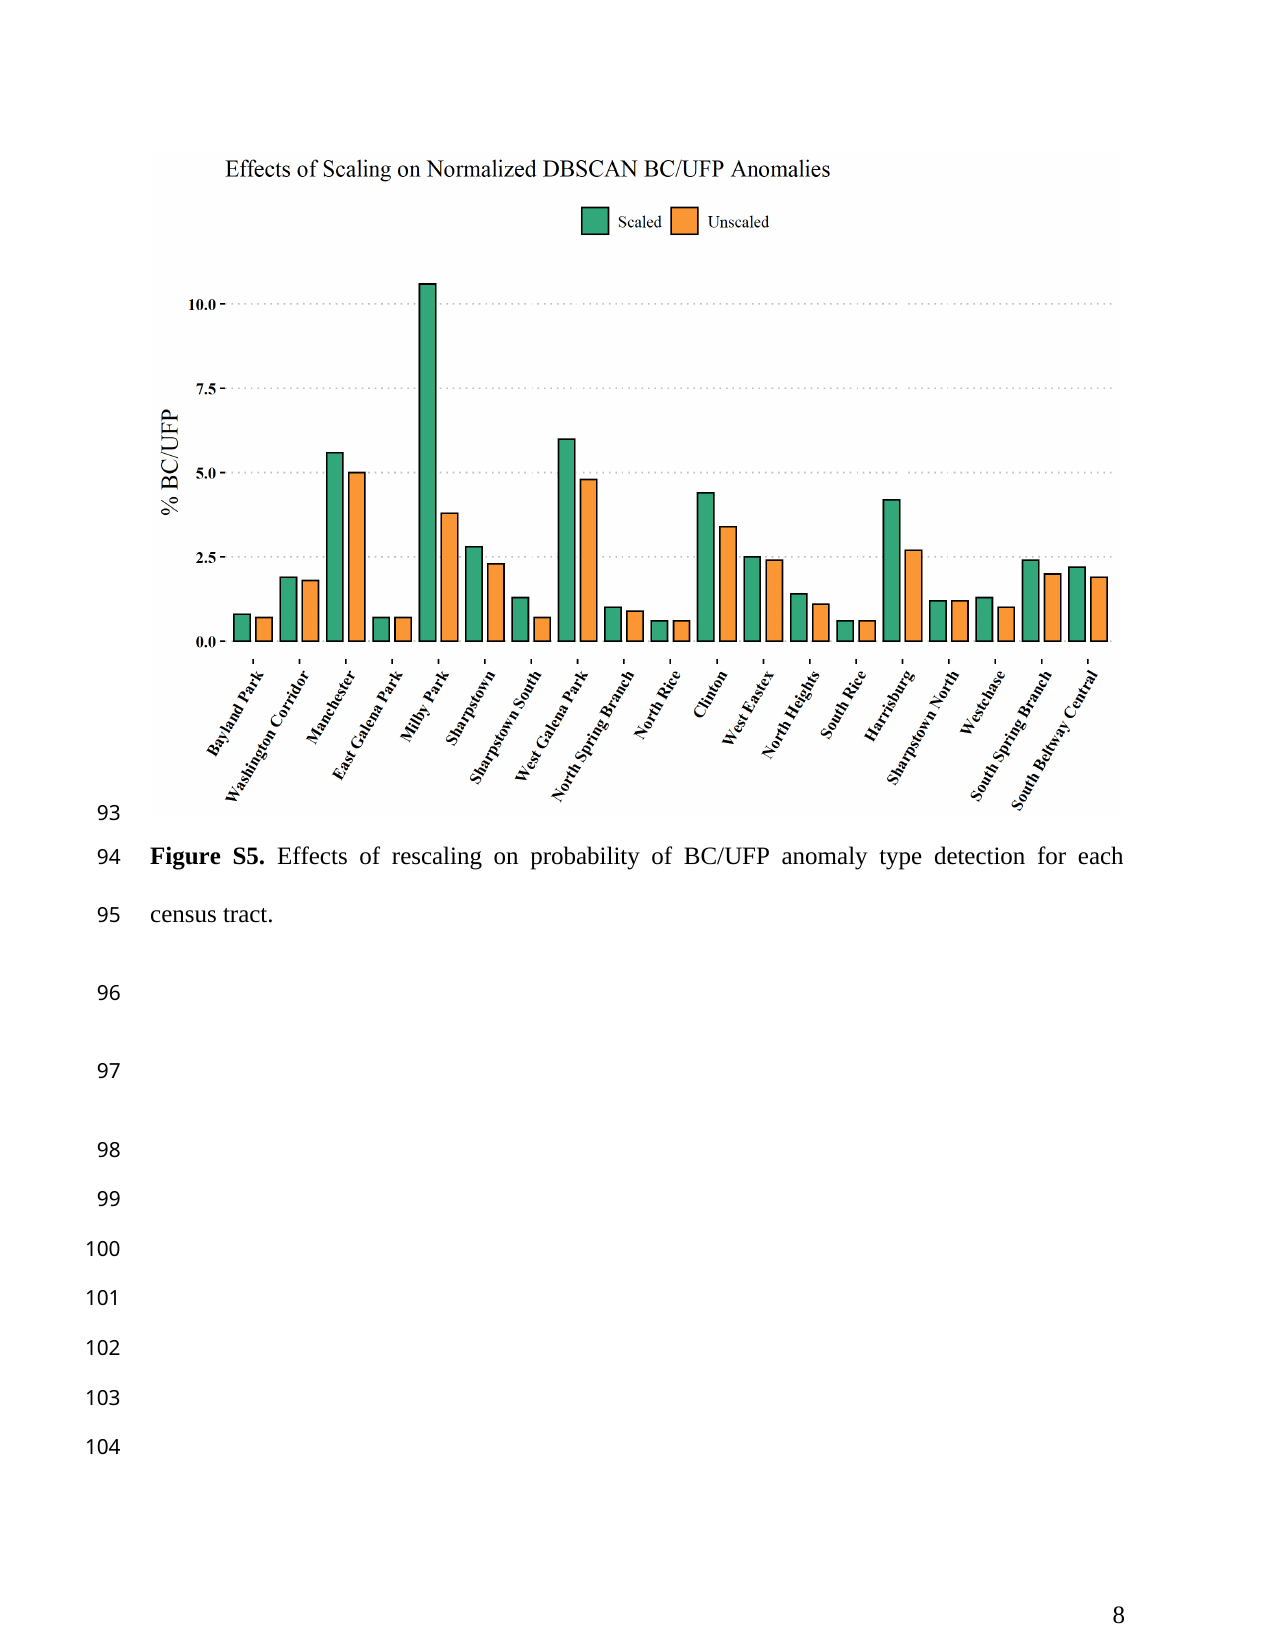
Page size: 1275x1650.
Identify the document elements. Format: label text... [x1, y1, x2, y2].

text Figure S5. Effects of rescaling on probability of BC/UFP anomaly type detection for each census tract. [150, 841, 1125, 927]
picture [150, 150, 1125, 821]
